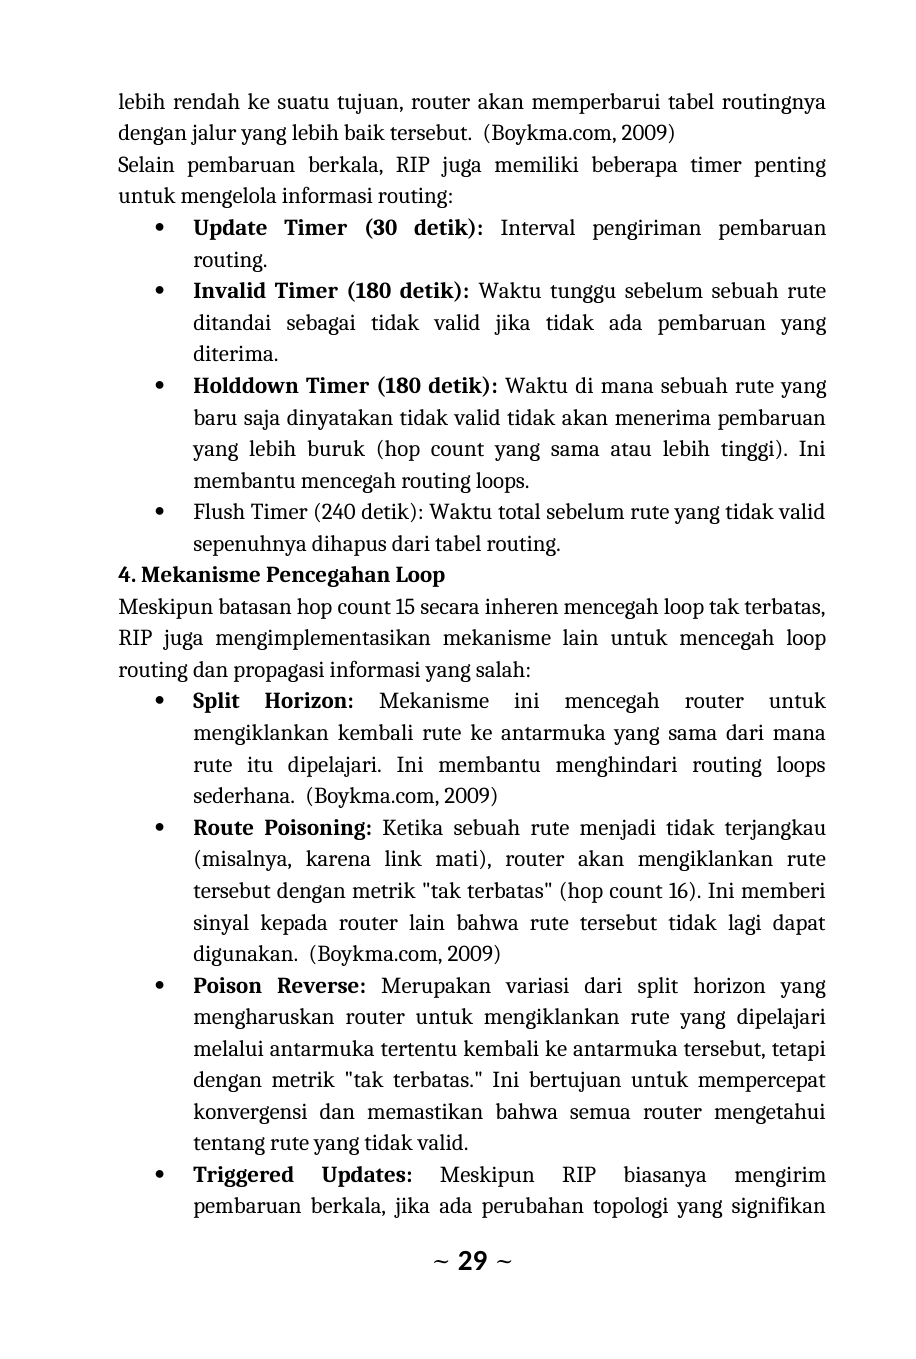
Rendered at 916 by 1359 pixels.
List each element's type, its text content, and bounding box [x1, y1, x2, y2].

text Meskipun batasan hop count 15 secara inheren mencegah loop tak terbatas, RIP juga mengimplementasikan mekanisme lain untuk mencegah loop routing dan propagasi informasi yang salah: [118, 594, 827, 683]
list Flush Timer (240 detik): Waktu total sebelum rute yang tidak valid sepenuhnya dihapus dari tabel routing. [156, 499, 827, 557]
list Update Timer (30 detik): Interval pengiriman pembaruan routing. [156, 215, 827, 273]
text Selain pembaruan berkala, RIP juga memiliki beberapa timer penting untuk mengelola informasi routing: [118, 152, 827, 210]
list Split Horizon: Mekanisme ini mencegah router untuk mengiklankan kembali rute ke antarmuka yang sama dari mana rute itu dipelajari. Ini membantu menghindari routing loops sederhana. (Boykma.com, 2009) [156, 688, 827, 809]
text 4. Mekanisme Pencegahan Loop [118, 562, 827, 588]
list Poison Reverse: Merupakan variasi dari split horizon yang mengharuskan router untuk mengiklankan rute yang dipelajari melalui antarmuka tertentu kembali ke antarmuka tersebut, tetapi dengan metrik "tak terbatas." Ini bertujuan untuk mempercepat konvergensi dan memastikan bahwa semua router mengetahui tentang rute yang tidak valid. [156, 972, 827, 1157]
list Route Poisoning: Ketika sebuah rute menjadi tidak terjangkau (misalnya, karena link mati), router akan mengiklankan rute tersebut dengan metrik "tak terbatas" (hop count 16). Ini memberi sinyal kepada router lain bahwa rute tersebut tidak lagi dapat digunakan. (Boykma.com, 2009) [156, 814, 827, 967]
list Holddown Timer (180 detik): Waktu di mana sebuah rute yang baru saja dinyatakan tidak valid tidak akan menerima pembaruan yang lebih buruk (hop count yang sama atau lebih tinggi). Ini membantu mencegah routing loops. [156, 373, 827, 494]
list Invalid Timer (180 detik): Waktu tunggu sebelum sebuah rute ditandai sebagai tidak valid jika tidak ada pembaruan yang diterima. [156, 278, 827, 367]
